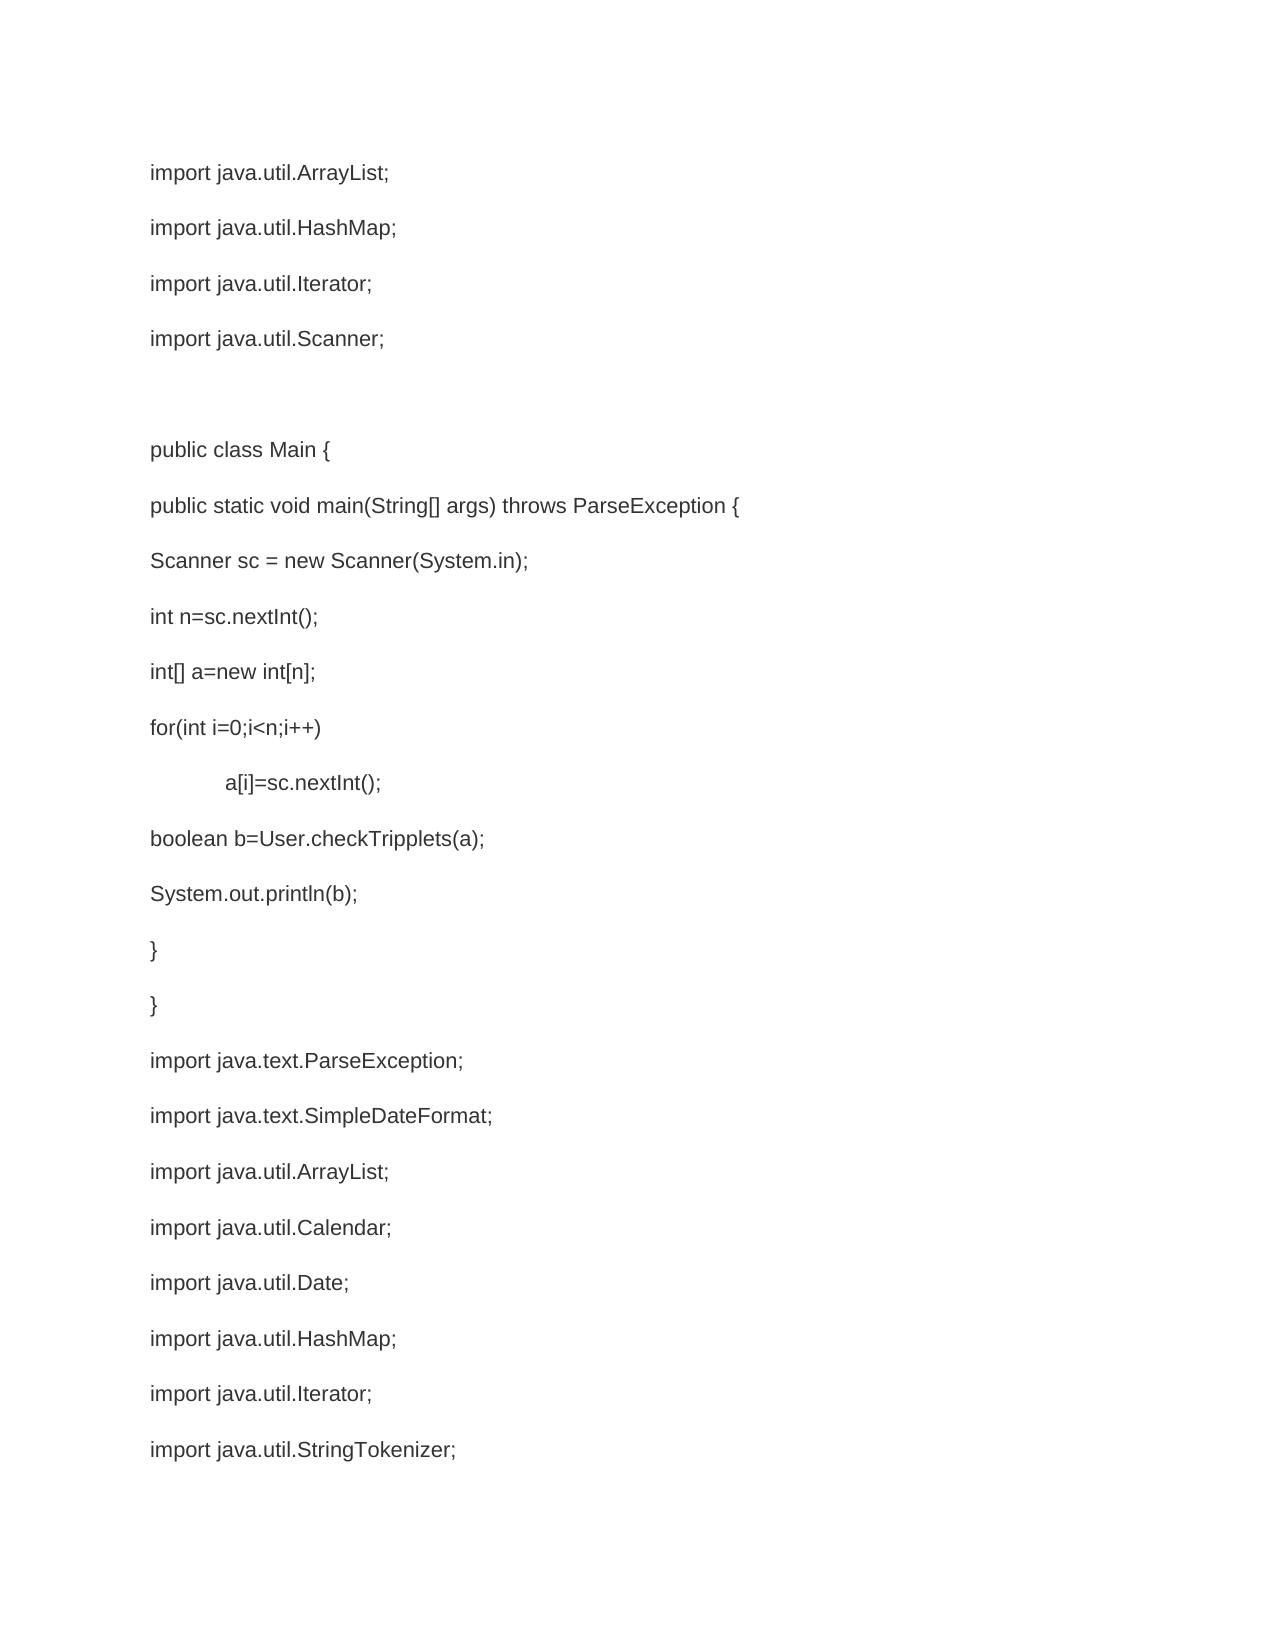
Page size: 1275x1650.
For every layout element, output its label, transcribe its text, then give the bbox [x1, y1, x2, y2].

text } [150, 927, 1125, 962]
text int n=sc.nextInt(); [150, 594, 1125, 629]
text for(int i=0;i<n;i++) [150, 705, 1125, 740]
text import java.util.StringTokenizer; [150, 1427, 1125, 1462]
text boolean b=User.checkTripplets(a); [150, 816, 1125, 851]
text int[] a=new int[n]; [150, 650, 1125, 684]
text import java.util.Iterator; [150, 261, 1125, 296]
text } [150, 983, 1125, 1017]
text import java.util.Date; [150, 1260, 1125, 1295]
text import java.util.Iterator; [150, 1371, 1125, 1406]
text import java.text.SimpleDateFormat; [150, 1094, 1125, 1128]
text import java.util.Calendar; [150, 1205, 1125, 1239]
text Scanner sc = new Scanner(System.in); [150, 539, 1125, 573]
text import java.util.HashMap; [150, 206, 1125, 240]
text System.out.println(b); [150, 872, 1125, 906]
text import java.util.ArrayList; [150, 150, 1125, 185]
text public class Main { [150, 428, 1125, 462]
text public static void main(String[] args) throws ParseException { [150, 483, 1125, 518]
text import java.util.HashMap; [150, 1316, 1125, 1351]
text import java.text.ParseException; [150, 1038, 1125, 1073]
text import java.util.Scanner; [150, 317, 1125, 351]
text import java.util.ArrayList; [150, 1149, 1125, 1184]
text a[i]=sc.nextInt(); [150, 761, 1125, 795]
